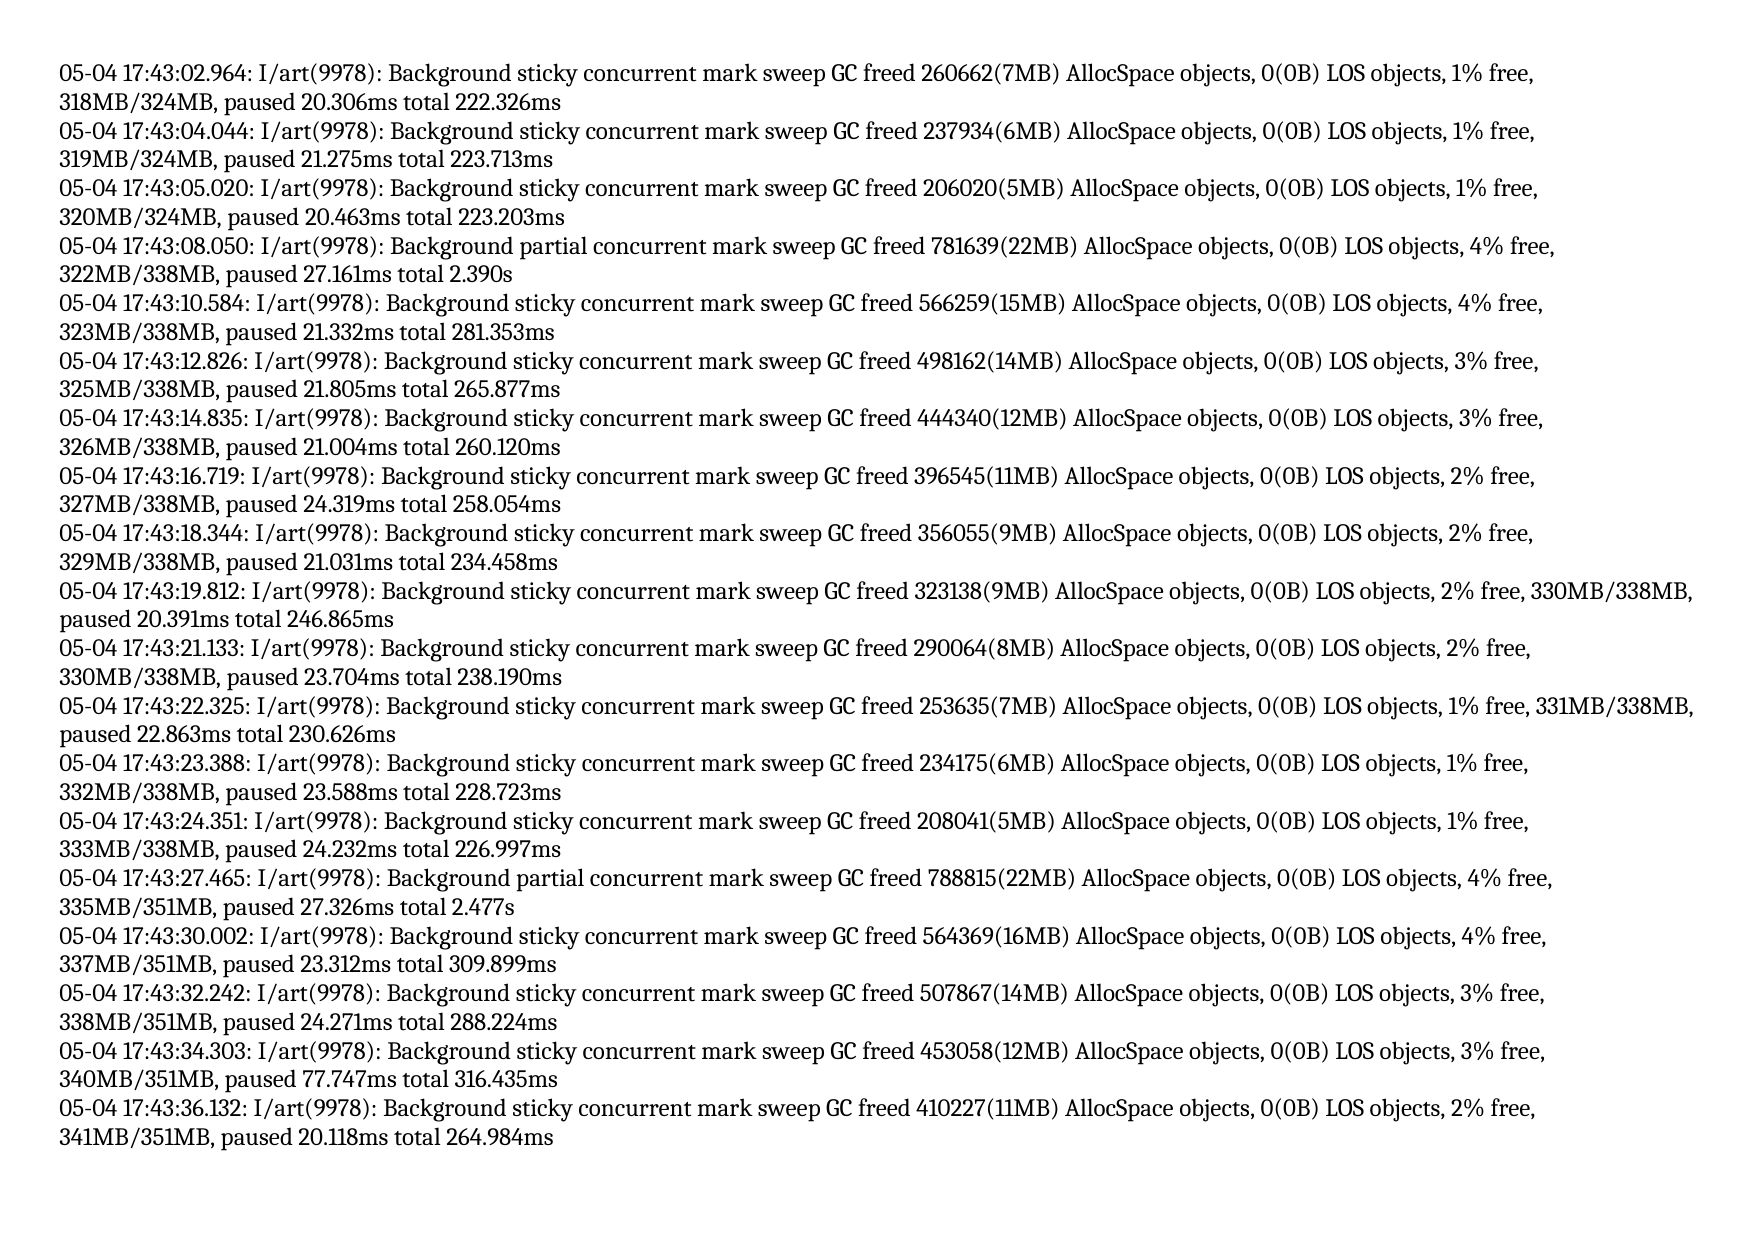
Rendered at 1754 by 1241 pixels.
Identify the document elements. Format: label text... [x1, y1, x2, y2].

text 05-04 17:43:24.351: I/art(9978): Background sticky concurrent mark sweep GC freed 208041(5MB) AllocSpace objects, 0(0B) LOS objects, 1% free, 333MB/338MB, paused 24.232ms total 226.997ms [59, 807, 1695, 864]
text 05-04 17:43:18.344: I/art(9978): Background sticky concurrent mark sweep GC freed 356055(9MB) AllocSpace objects, 0(0B) LOS objects, 2% free, 329MB/338MB, paused 21.031ms total 234.458ms [59, 519, 1695, 577]
text 05-04 17:43:27.465: I/art(9978): Background partial concurrent mark sweep GC freed 788815(22MB) AllocSpace objects, 0(0B) LOS objects, 4% free, 335MB/351MB, paused 27.326ms total 2.477s [59, 864, 1695, 922]
text 05-04 17:43:23.388: I/art(9978): Background sticky concurrent mark sweep GC freed 234175(6MB) AllocSpace objects, 0(0B) LOS objects, 1% free, 332MB/338MB, paused 23.588ms total 228.723ms [59, 749, 1695, 807]
text 05-04 17:43:02.964: I/art(9978): Background sticky concurrent mark sweep GC freed 260662(7MB) AllocSpace objects, 0(0B) LOS objects, 1% free, 318MB/324MB, paused 20.306ms total 222.326ms [59, 59, 1695, 117]
text 05-04 17:43:19.812: I/art(9978): Background sticky concurrent mark sweep GC freed 323138(9MB) AllocSpace objects, 0(0B) LOS objects, 2% free, 330MB/338MB, paused 20.391ms total 246.865ms [59, 577, 1695, 634]
text 05-04 17:43:30.002: I/art(9978): Background sticky concurrent mark sweep GC freed 564369(16MB) AllocSpace objects, 0(0B) LOS objects, 4% free, 337MB/351MB, paused 23.312ms total 309.899ms [59, 922, 1695, 979]
text 05-04 17:43:36.132: I/art(9978): Background sticky concurrent mark sweep GC freed 410227(11MB) AllocSpace objects, 0(0B) LOS objects, 2% free, 341MB/351MB, paused 20.118ms total 264.984ms [59, 1094, 1695, 1152]
text 05-04 17:43:16.719: I/art(9978): Background sticky concurrent mark sweep GC freed 396545(11MB) AllocSpace objects, 0(0B) LOS objects, 2% free, 327MB/338MB, paused 24.319ms total 258.054ms [59, 462, 1695, 519]
text 05-04 17:43:08.050: I/art(9978): Background partial concurrent mark sweep GC freed 781639(22MB) AllocSpace objects, 0(0B) LOS objects, 4% free, 322MB/338MB, paused 27.161ms total 2.390s [59, 232, 1695, 289]
text 05-04 17:43:05.020: I/art(9978): Background sticky concurrent mark sweep GC freed 206020(5MB) AllocSpace objects, 0(0B) LOS objects, 1% free, 320MB/324MB, paused 20.463ms total 223.203ms [59, 174, 1695, 232]
text 05-04 17:43:04.044: I/art(9978): Background sticky concurrent mark sweep GC freed 237934(6MB) AllocSpace objects, 0(0B) LOS objects, 1% free, 319MB/324MB, paused 21.275ms total 223.713ms [59, 117, 1695, 174]
text 05-04 17:43:21.133: I/art(9978): Background sticky concurrent mark sweep GC freed 290064(8MB) AllocSpace objects, 0(0B) LOS objects, 2% free, 330MB/338MB, paused 23.704ms total 238.190ms [59, 634, 1695, 692]
text 05-04 17:43:32.242: I/art(9978): Background sticky concurrent mark sweep GC freed 507867(14MB) AllocSpace objects, 0(0B) LOS objects, 3% free, 338MB/351MB, paused 24.271ms total 288.224ms [59, 979, 1695, 1037]
text 05-04 17:43:14.835: I/art(9978): Background sticky concurrent mark sweep GC freed 444340(12MB) AllocSpace objects, 0(0B) LOS objects, 3% free, 326MB/338MB, paused 21.004ms total 260.120ms [59, 404, 1695, 462]
text 05-04 17:43:34.303: I/art(9978): Background sticky concurrent mark sweep GC freed 453058(12MB) AllocSpace objects, 0(0B) LOS objects, 3% free, 340MB/351MB, paused 77.747ms total 316.435ms [59, 1037, 1695, 1094]
text 05-04 17:43:10.584: I/art(9978): Background sticky concurrent mark sweep GC freed 566259(15MB) AllocSpace objects, 0(0B) LOS objects, 4% free, 323MB/338MB, paused 21.332ms total 281.353ms [59, 289, 1695, 347]
text 05-04 17:43:22.325: I/art(9978): Background sticky concurrent mark sweep GC freed 253635(7MB) AllocSpace objects, 0(0B) LOS objects, 1% free, 331MB/338MB, paused 22.863ms total 230.626ms [59, 692, 1695, 749]
text 05-04 17:43:12.826: I/art(9978): Background sticky concurrent mark sweep GC freed 498162(14MB) AllocSpace objects, 0(0B) LOS objects, 3% free, 325MB/338MB, paused 21.805ms total 265.877ms [59, 347, 1695, 404]
